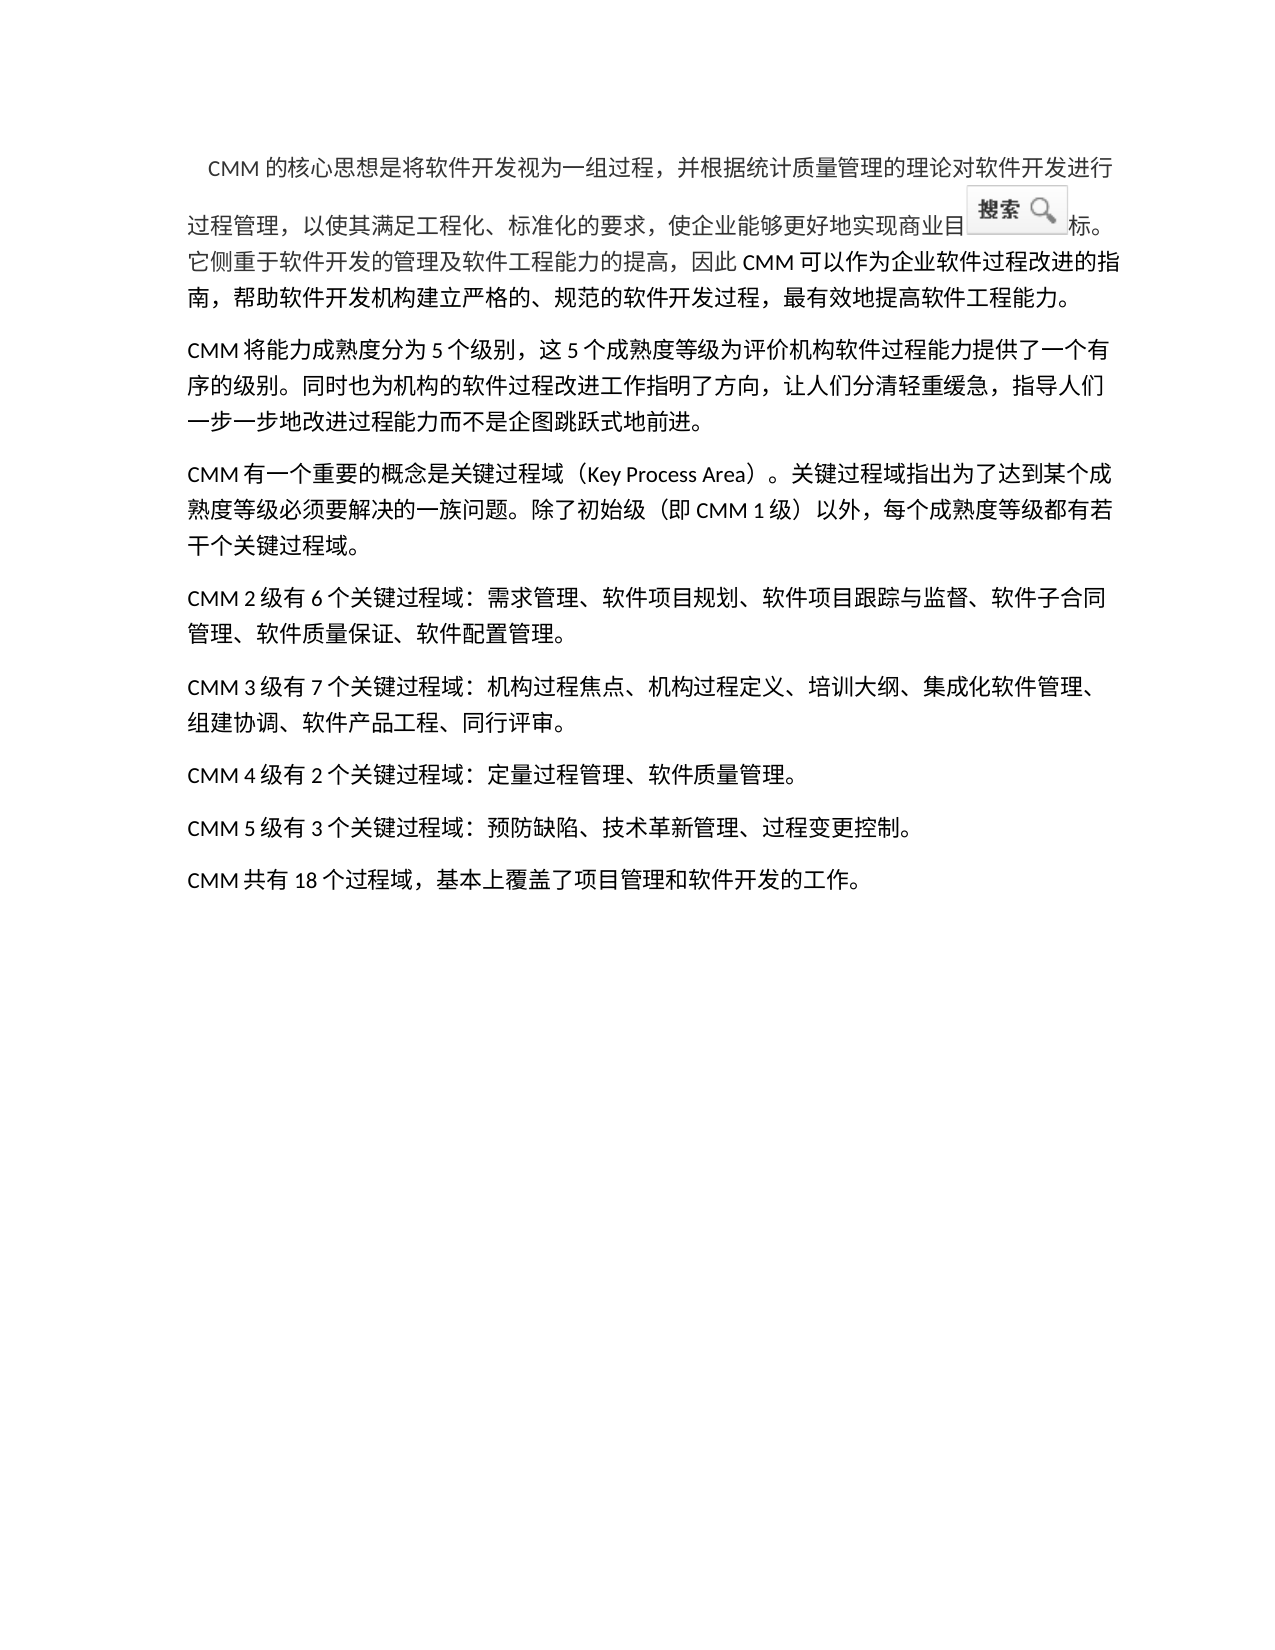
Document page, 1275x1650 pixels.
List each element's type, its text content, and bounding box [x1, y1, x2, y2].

picture [966, 185, 1069, 235]
list CMM 5级有3个关键过程域：预防缺陷、技术革新管理、过程变更控制。 [187, 809, 1125, 843]
list CMM有一个重要的概念是关键过程域（Key Process Area）。关键过程域指出为了达到某个成熟度等级必须要解决的一族问题。除了初始级（即CMM 1级）以外，每个成熟度等级都有若干个关键过程域。 [187, 456, 1125, 561]
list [187, 150, 1125, 313]
list CMM 4级有2个关键过程域：定量过程管理、软件质量管理。 [187, 757, 1125, 790]
list CMM 2级有6个关键过程域：需求管理、软件项目规划、软件项目跟踪与监督、软件子合同管理、软件质量保证、软件配置管理。 [187, 580, 1125, 649]
list CMM将能力成熟度分为5个级别，这5个成熟度等级为评价机构软件过程能力提供了一个有序的级别。同时也为机构的软件过程改进工作指明了方向，让人们分清轻重缓急，指导人们一步一步地改进过程能力而不是企图跳跃式地前进。 [187, 332, 1125, 437]
list CMM 3级有7个关键过程域：机构过程焦点、机构过程定义、培训大纲、集成化软件管理、组建协调、软件产品工程、同行评审。 [187, 668, 1125, 738]
list CMM共有18个过程域，基本上覆盖了项目管理和软件开发的工作。 [187, 862, 1125, 895]
